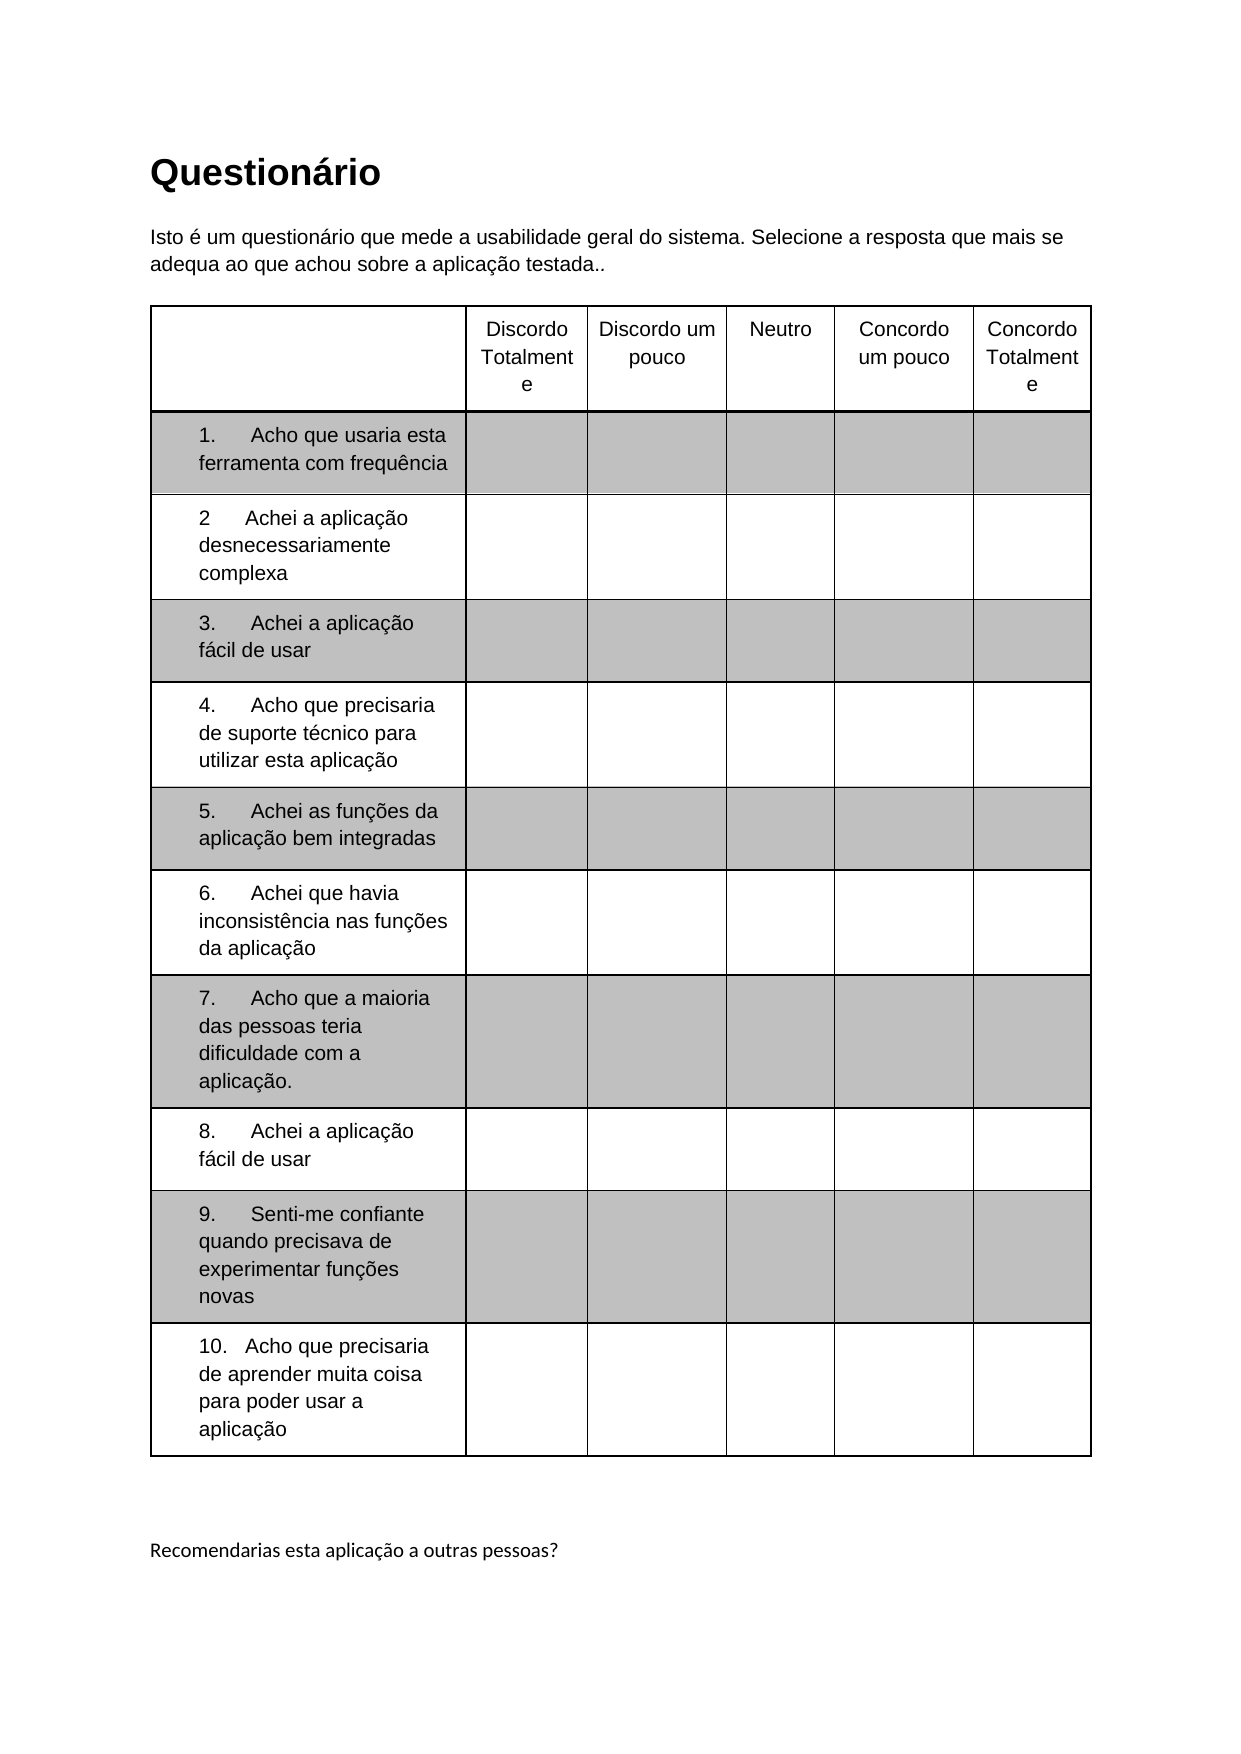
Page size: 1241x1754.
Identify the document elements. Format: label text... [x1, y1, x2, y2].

table_cell [727, 1324, 834, 1455]
table_cell [835, 683, 973, 786]
table_cell [974, 976, 1090, 1107]
table_cell [727, 871, 834, 974]
table_cell 5. Achei as funções da aplicação bem integradas [152, 788, 465, 869]
table_cell [727, 788, 834, 869]
table_cell 4. Acho que precisaria de suporte técnico para utilizar esta aplicação [152, 683, 465, 786]
text Questionário [150, 150, 1090, 193]
table_cell 7. Acho que a maioria das pessoas teria dificuldade com a aplicação. [152, 976, 465, 1107]
table_cell [467, 413, 587, 493]
table_cell [588, 683, 726, 786]
text Recomendarias esta aplicação a outras pessoas? [150, 1537, 1090, 1563]
table_cell [974, 600, 1090, 681]
table_cell [588, 976, 726, 1107]
table_cell [588, 1324, 726, 1455]
table_cell [835, 788, 973, 869]
table_cell [835, 1109, 973, 1189]
table_header Concordo um pouco [835, 307, 973, 410]
table_cell [835, 600, 973, 681]
table_cell [974, 495, 1090, 599]
table_cell [467, 788, 587, 869]
table_cell [974, 1191, 1090, 1322]
table_cell [588, 1109, 726, 1189]
table_header Discordo um pouco [588, 307, 726, 410]
table_cell [835, 976, 973, 1107]
table_cell [835, 1324, 973, 1455]
table_cell [467, 1109, 587, 1189]
table_cell [727, 683, 834, 786]
table_cell [835, 1191, 973, 1322]
table_cell 9. Senti-me confiante quando precisava de experimentar funções novas [152, 1191, 465, 1322]
table_cell [467, 683, 587, 786]
table_cell 2 Achei a aplicação desnecessariamente complexa [152, 495, 465, 599]
table_cell [727, 1109, 834, 1189]
table_header Neutro [727, 307, 834, 410]
table_cell [974, 788, 1090, 869]
table_cell [727, 413, 834, 493]
table_cell [467, 871, 587, 974]
table_cell [974, 871, 1090, 974]
table_cell [588, 413, 726, 493]
table_cell [835, 495, 973, 599]
table_cell [974, 683, 1090, 786]
table_cell [588, 788, 726, 869]
table_cell [835, 413, 973, 493]
table_cell [467, 600, 587, 681]
table_header Concordo Totalmente [974, 307, 1090, 410]
table_cell [588, 600, 726, 681]
table_cell [974, 1109, 1090, 1189]
table_cell 1. Acho que usaria esta ferramenta com frequência [152, 413, 465, 493]
table_cell [727, 600, 834, 681]
table_cell 3. Achei a aplicação fácil de usar [152, 600, 465, 681]
table_cell [467, 1324, 587, 1455]
table_cell [727, 1191, 834, 1322]
table_cell [727, 976, 834, 1107]
table_cell [835, 871, 973, 974]
table_cell [588, 1191, 726, 1322]
table_cell [467, 976, 587, 1107]
table_cell [588, 495, 726, 599]
table_cell 6. Achei que havia inconsistência nas funções da aplicação [152, 871, 465, 974]
text Isto é um questionário que mede a usabilidade geral do sistema. Selecione a resposta que mais se adequa ao que achou sobre a aplicação testada.. [150, 224, 1090, 276]
table_cell [467, 495, 587, 599]
table_cell [727, 495, 834, 599]
table_cell [467, 1191, 587, 1322]
table_header Discordo Totalmente [467, 307, 587, 410]
table_cell [974, 1324, 1090, 1455]
table_cell 10. Acho que precisaria de aprender muita coisa para poder usar a aplicação [152, 1324, 465, 1455]
table_cell 8. Achei a aplicação fácil de usar [152, 1109, 465, 1189]
table_cell [588, 871, 726, 974]
table_cell [974, 413, 1090, 493]
table_header [152, 307, 465, 410]
